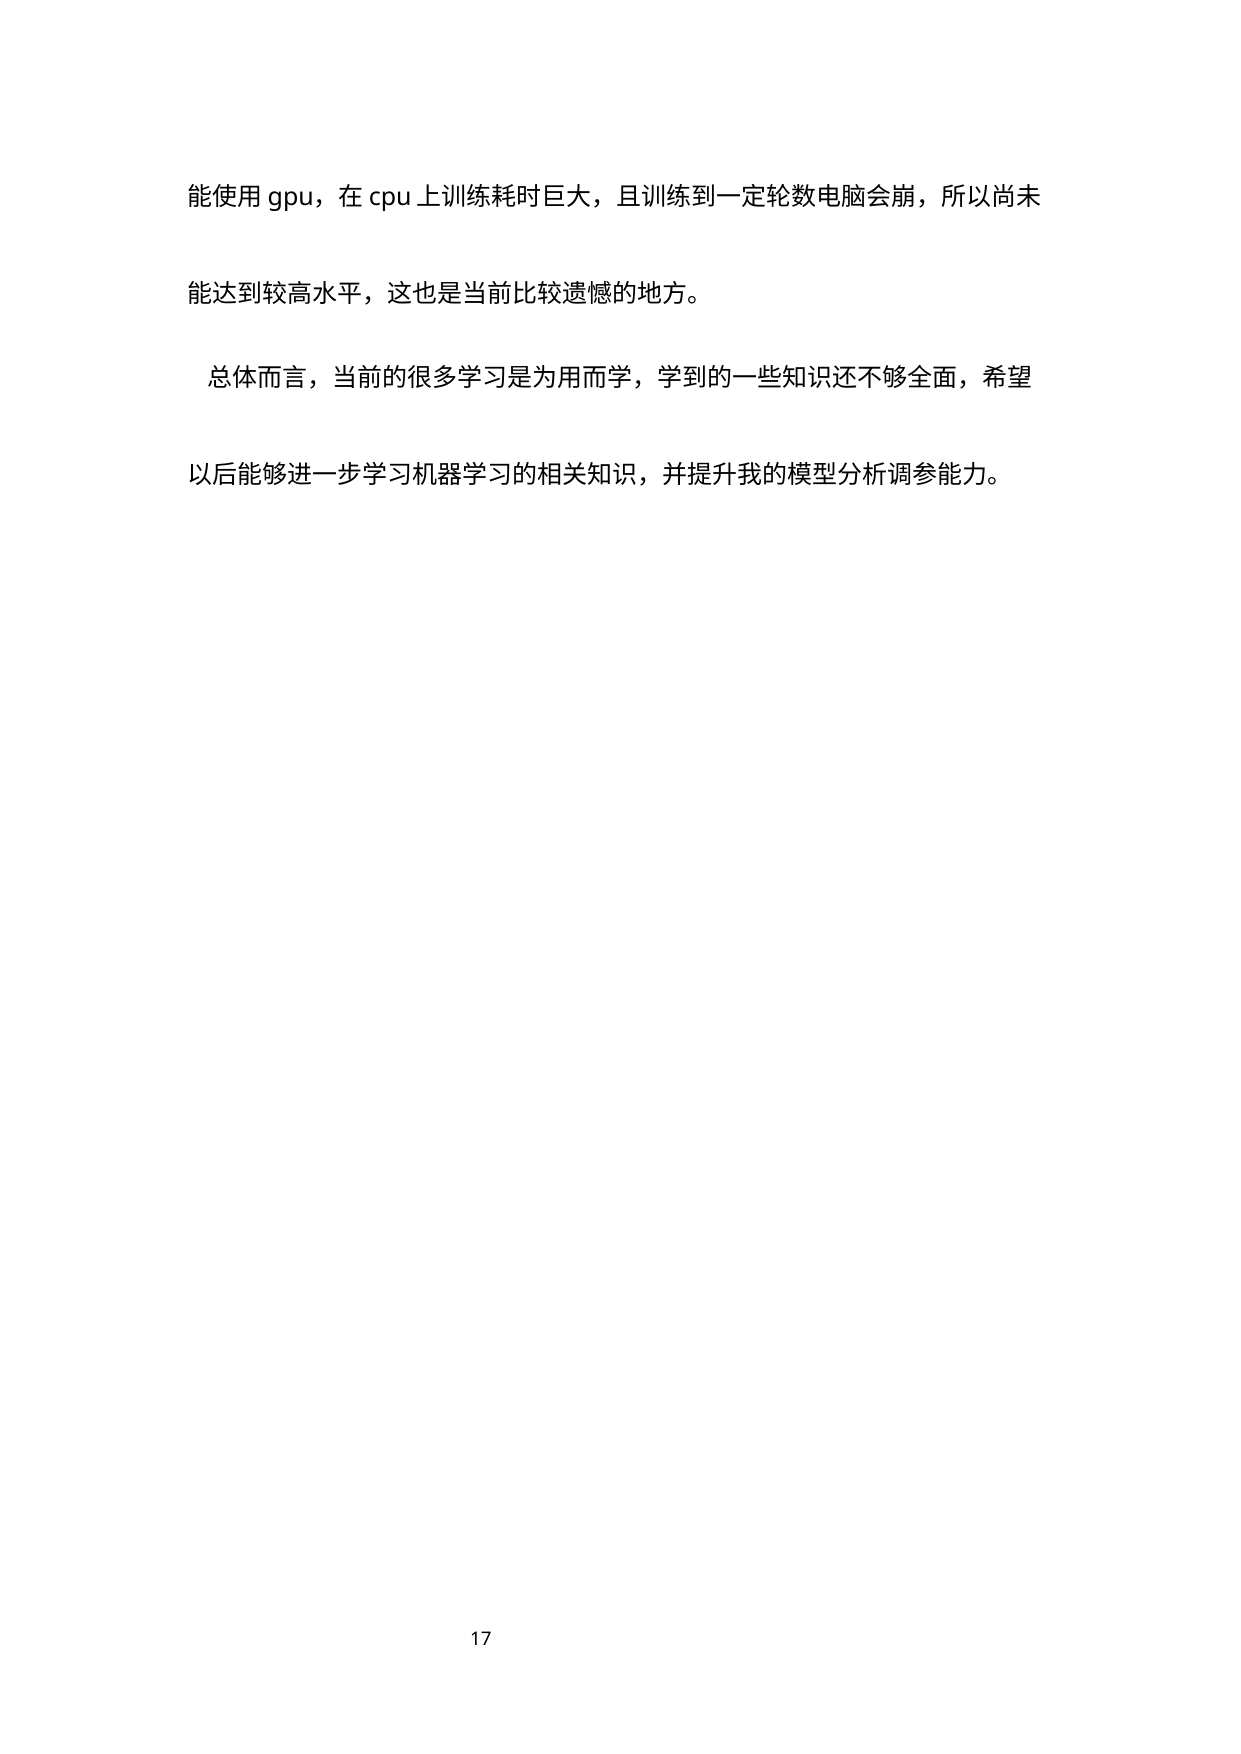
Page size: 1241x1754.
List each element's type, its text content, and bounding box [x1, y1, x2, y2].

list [187, 162, 1053, 324]
list 总体而言，当前的很多学习是为用而学，学到的一些知识还不够全面，希望以后能够进一步学习机器学习的相关知识，并提升我的模型分析调参能力。 [187, 343, 1053, 505]
